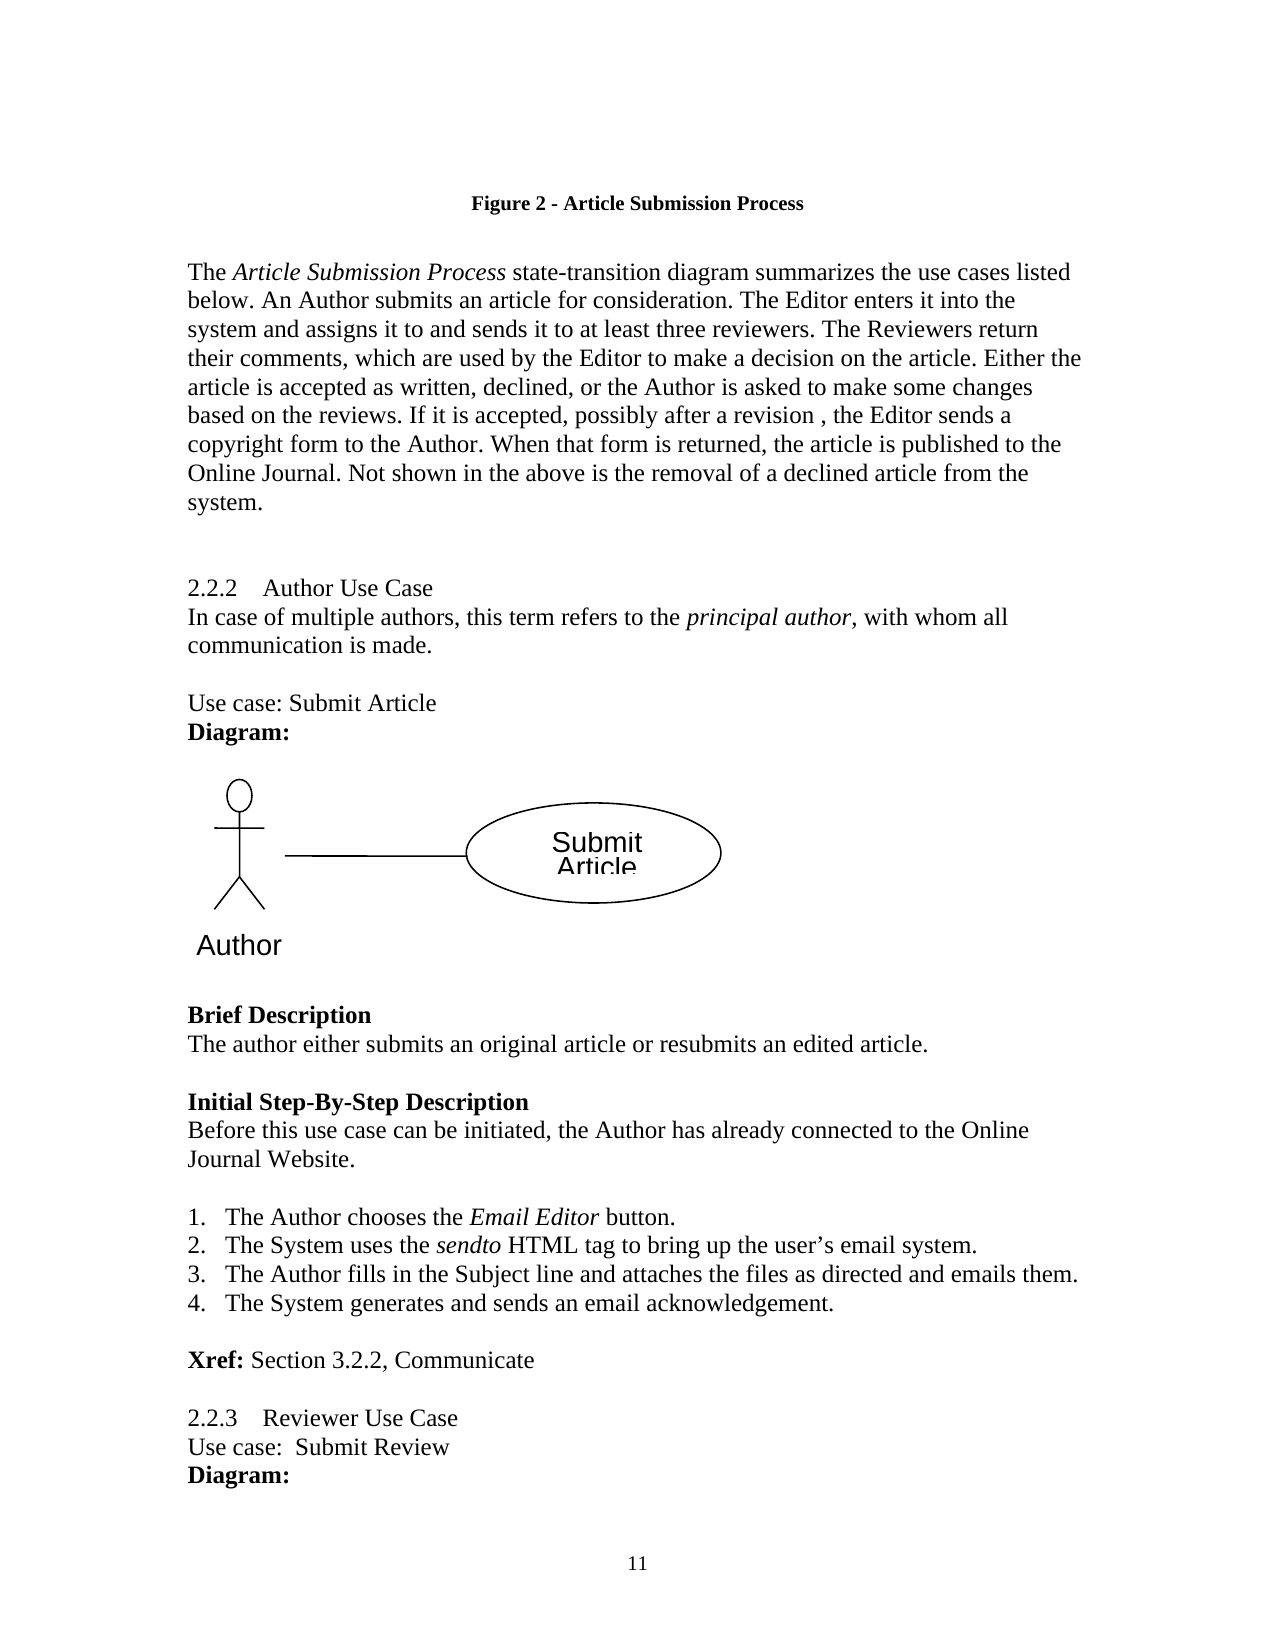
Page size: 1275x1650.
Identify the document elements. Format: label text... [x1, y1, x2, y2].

text Diagram: [187, 717, 1087, 745]
list The System generates and sends an email acknowledgement. [187, 1288, 1087, 1317]
list The Author fills in the Subject line and attaches the files as directed and emails them. [187, 1259, 1087, 1288]
text Diagram: [187, 1461, 1087, 1489]
subtitle Use case: Submit Article [187, 688, 1087, 717]
list The System uses the sendto HTML tag to bring up the user’s email system. [187, 1231, 1087, 1259]
list The Author chooses the Email Editor button. [187, 1202, 1087, 1231]
text The author either submits an original article or resubmits an edited article. [187, 1029, 1087, 1058]
text Figure 2 - Article Submission Process [187, 191, 1087, 215]
text Initial Step-By-Step Description [187, 1087, 1087, 1116]
text Xref: Section 3.2.2, Communicate [187, 1346, 1087, 1374]
subtitle 2.2.3 Reviewer Use Case [187, 1403, 1087, 1432]
text In case of multiple authors, this term refers to the principal author, with whom all communication is made. [187, 602, 1087, 659]
text Brief Description [187, 1001, 1087, 1029]
subtitle 2.2.2 Author Use Case [187, 573, 1087, 602]
text Before this use case can be initiated, the Author has already connected to the Online Journal Website. [187, 1116, 1087, 1173]
text The Article Submission Process state-transition diagram summarizes the use cases listed below. An Author submits an article for consideration. The Editor enters it into the system and assigns it to and sends it to at least three reviewers. The Reviewers return their comments, which are used by the Editor to make a decision on the article. Either the article is accepted as written, declined, or the Author is asked to make some changes based on the reviews. If it is accepted, possibly after a revision , the Editor sends a copyright form to the Author. When that form is returned, the article is published to the Online Journal. Not shown in the above is the removal of a declined article from the system. [187, 257, 1087, 515]
subtitle Use case: Submit Review [187, 1432, 1087, 1461]
